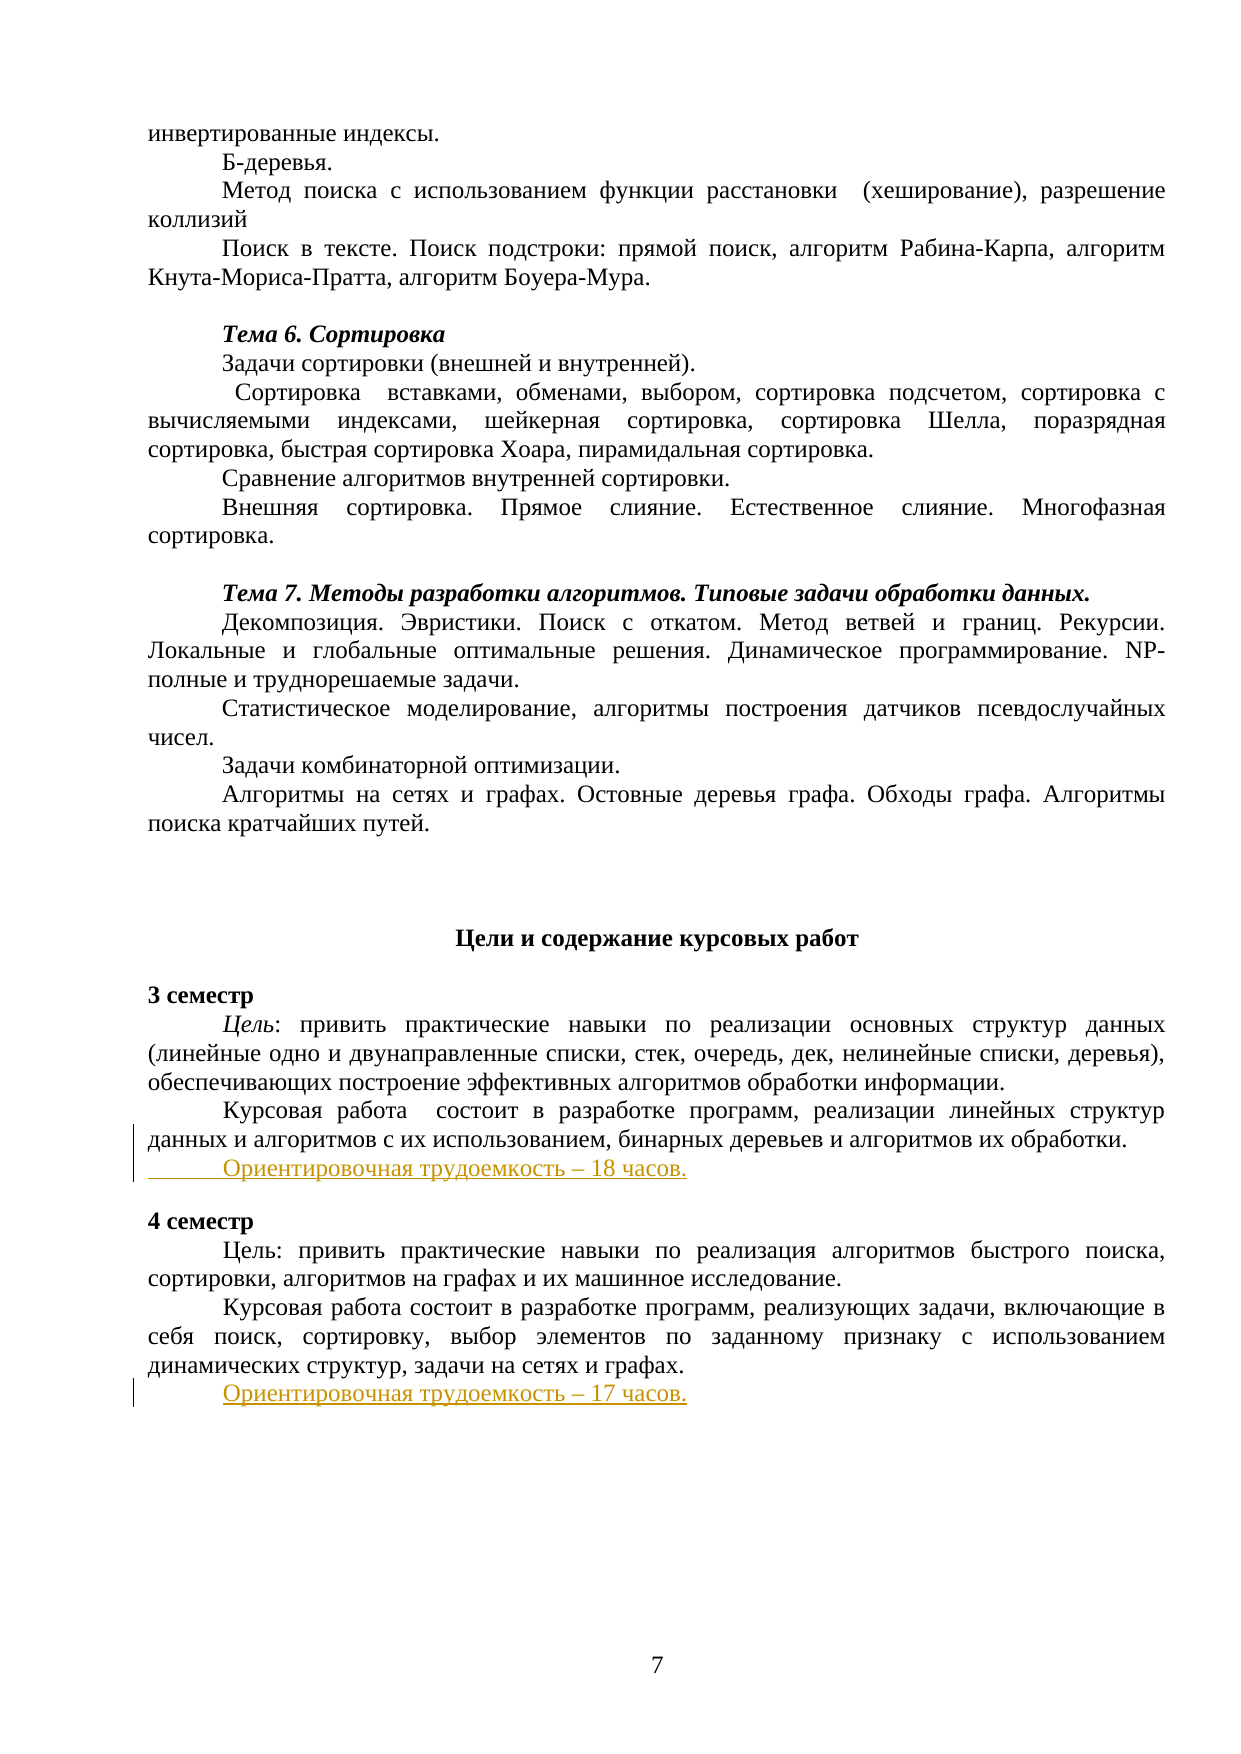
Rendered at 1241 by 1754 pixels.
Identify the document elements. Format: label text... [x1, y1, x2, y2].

text Курсовая работа состоит в разработке программ, реализующих задачи, включающие в себя поиск, сортировку, выбор элементов по заданному признаку с использованием динамических структур, задачи на сетях и графах. [148, 1292, 1166, 1378]
text 3 семестр [148, 981, 1166, 1009]
text Задачи комбинаторной оптимизации. [148, 751, 1166, 779]
text Цель: привить практические навыки по реализация алгоритмов быстрого поиска, сортировки, алгоритмов на графах и их машинное исследование. [148, 1235, 1166, 1292]
text Декомпозиция. Эвристики. Поиск с откатом. Метод ветвей и границ. Рекурсии. Локальные и глобальные оптимальные решения. Динамическое программирование. NP-полные и труднорешаемые задачи. [148, 607, 1166, 693]
text Цели и содержание курсовых работ [148, 923, 1166, 952]
text 4 семестр [148, 1206, 1166, 1235]
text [148, 118, 1166, 147]
text Внешняя сортировка. Прямое слияние. Естественное слияние. Многофазная сортировка. [148, 492, 1166, 549]
text Поиск в тексте. Поиск подстроки: прямой поиск, алгоритм Рабина-Карпа, алгоритм Кнута-Мориса-Пратта, алгоритм Боуера-Мура. [148, 233, 1166, 291]
text Б-деревья. [148, 147, 1166, 176]
text Статистическое моделирование, алгоритмы построения датчиков псевдослучайных чисел. [148, 693, 1166, 751]
subtitle Тема 7. Методы разработки алгоритмов. Типовые задачи обработки данных. [148, 578, 1166, 607]
text Алгоритмы на сетях и графах. Остовные деревья графа. Обходы графа. Алгоритмы поиска кратчайших путей. [148, 779, 1166, 837]
text Курсовая работа состоит в разработке программ, реализации линейных структур данных и алгоритмов с их использованием, бинарных деревьев и алгоритмов их обработки. [148, 1096, 1166, 1153]
text Метод поиска с использованием функции расстановки (хеширование), разрешение коллизий [148, 176, 1166, 233]
text Сравнение алгоритмов внутренней сортировки. [148, 463, 1166, 492]
text Сортировка вставками, обменами, выбором, сортировка подсчетом, сортировка с вычисляемыми индексами, шейкерная сортировка, сортировка Шелла, поразрядная сортировка, быстрая сортировка Хоара, пирамидальная сортировка. [148, 377, 1166, 463]
text Цель: привить практические навыки по реализации основных структур данных (линейные одно и двунаправленные списки, стек, очередь, дек, нелинейные списки, деревья), обеспечивающих построение эффективных алгоритмов обработки информации. [148, 1009, 1166, 1096]
subtitle Тема 6. Сортировка [148, 319, 1166, 348]
text Задачи сортировки (внешней и внутренней). [148, 348, 1166, 377]
